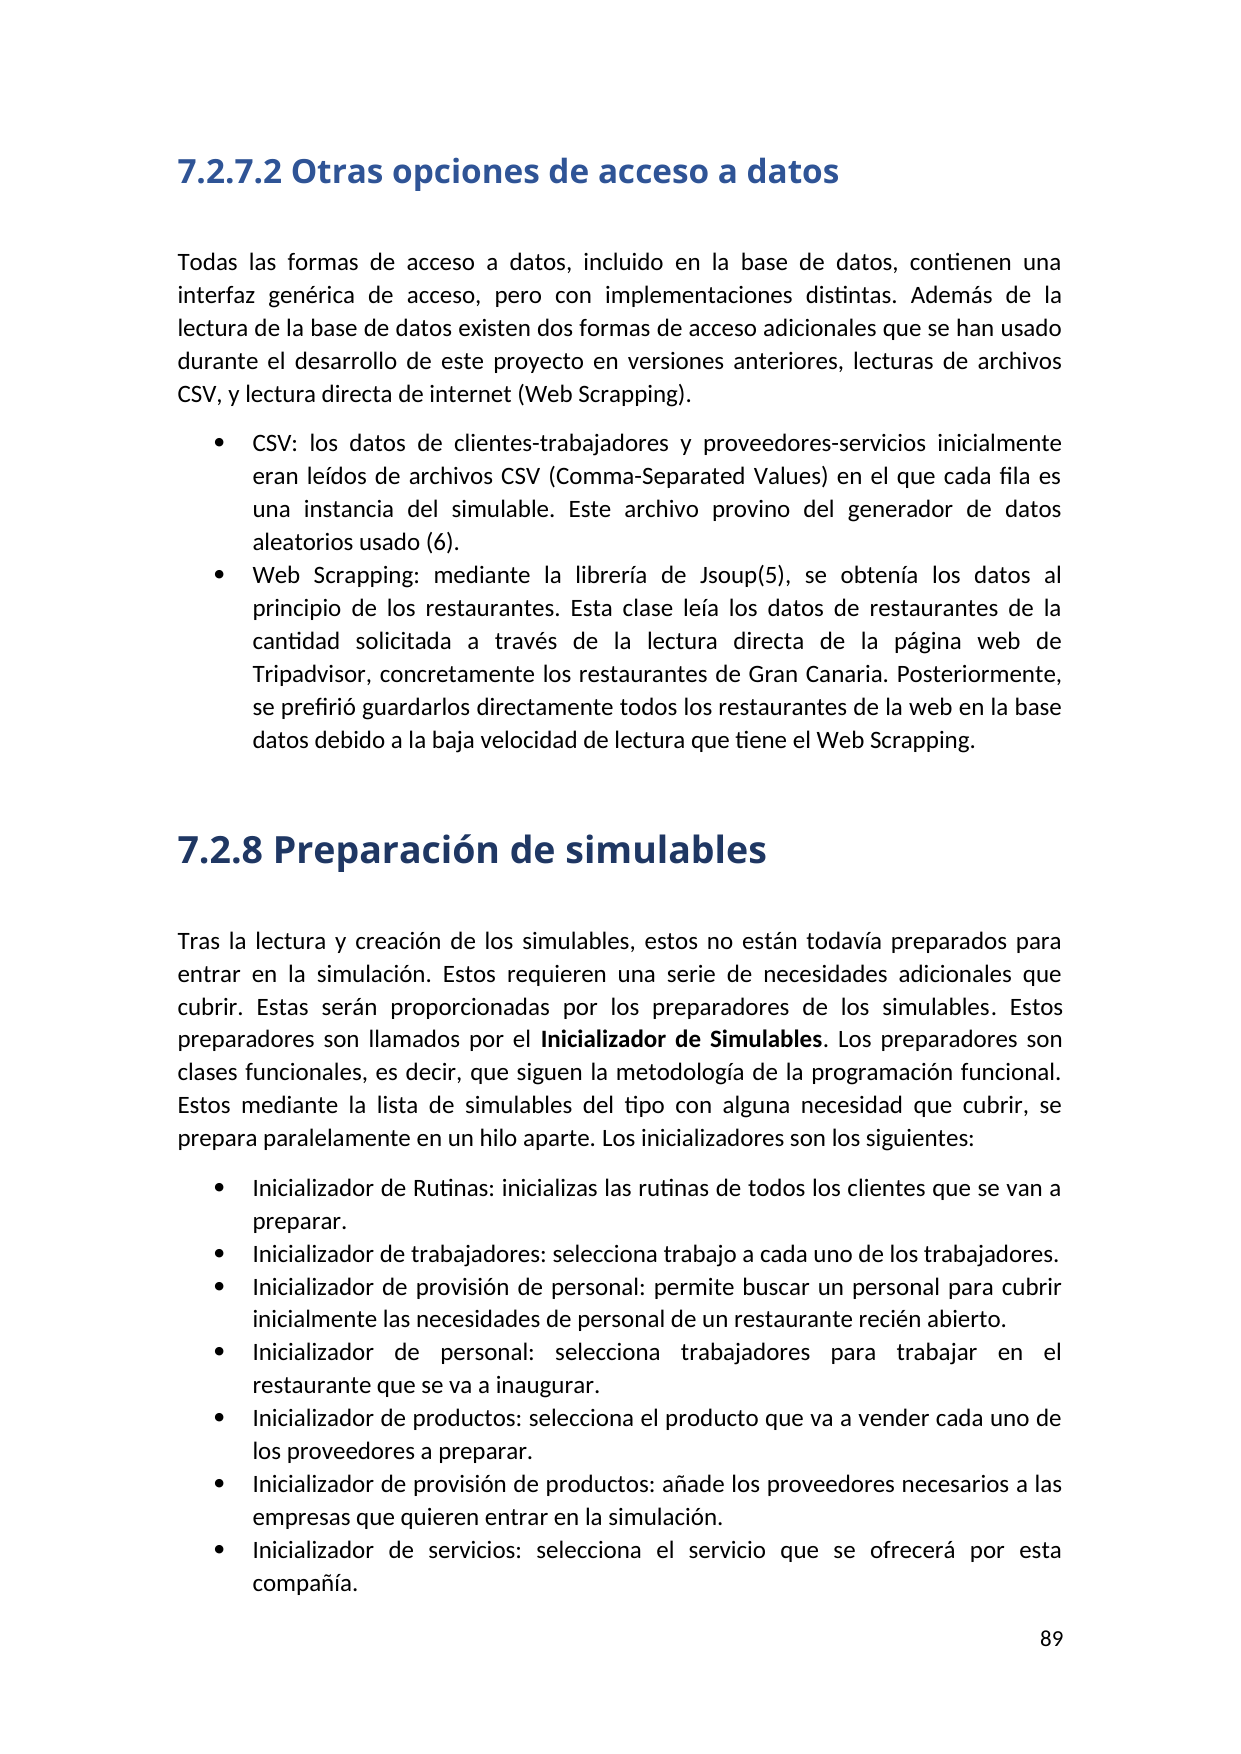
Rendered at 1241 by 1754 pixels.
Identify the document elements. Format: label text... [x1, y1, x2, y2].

list Inicializador de servicios: selecciona el servicio que se ofrecerá por esta compañía. [215, 1534, 1063, 1597]
text Todas las formas de acceso a datos, incluido en la base de datos, contienen una interfaz genérica de acceso, pero con implementaciones distintas. Además de la lectura de la base de datos existen dos formas de acceso adicionales que se han usado durante el desarrollo de este proyecto en versiones anteriores, lecturas de archivos CSV, y lectura directa de internet (Web Scrapping). [177, 246, 1063, 408]
list Inicializador de provisión de productos: añade los proveedores necesarios a las empresas que quieren entrar en la simulación. [215, 1468, 1063, 1532]
list Inicializador de provisión de personal: permite buscar un personal para cubrir inicialmente las necesidades de personal de un restaurante recién abierto. [215, 1271, 1063, 1334]
text Tras la lectura y creación de los simulables, estos no están todavía preparados para entrar en la simulación. Estos requieren una serie de necesidades adicionales que cubrir. Estas serán proporcionadas por los preparadores de los simulables. Estos preparadores son llamados por el Inicializador de Simulables. Los preparadores son clases funcionales, es decir, que siguen la metodología de la programación funcional. Estos mediante la lista de simulables del tipo con alguna necesidad que cubrir, se prepara paralelamente en un hilo aparte. Los inicializadores son los siguientes: [177, 925, 1063, 1153]
list Web Scrapping: mediante la librería de Jsoup(5), se obtenía los datos al principio de los restaurantes. Esta clase leía los datos de restaurantes de la cantidad solicitada a través de la lectura directa de la página web de Tripadvisor, concretamente los restaurantes de Gran Canaria. Posteriormente, se prefirió guardarlos directamente todos los restaurantes de la web en la base datos debido a la baja velocidad de lectura que tiene el Web Scrapping. [215, 559, 1063, 754]
list Inicializador de productos: selecciona el producto que va a vender cada uno de los proveedores a preparar. [215, 1402, 1063, 1466]
list CSV: los datos de clientes-trabajadores y proveedores-servicios inicialmente eran leídos de archivos CSV (Comma-Separated Values) en el que cada fila es una instancia del simulable. Este archivo provino del generador de datos aleatorios usado (6). [215, 427, 1063, 557]
list Inicializador de trabajadores: selecciona trabajo a cada uno de los trabajadores. [215, 1238, 1063, 1268]
subtitle 7.2.7.2 Otras opciones de acceso a datos [177, 148, 1063, 193]
subtitle 7.2.8 Preparación de simulables [177, 823, 1063, 874]
list Inicializador de personal: selecciona trabajadores para trabajar en el restaurante que se va a inaugurar. [215, 1337, 1063, 1400]
list Inicializador de Rutinas: inicializas las rutinas de todos los clientes que se van a preparar. [215, 1172, 1063, 1235]
